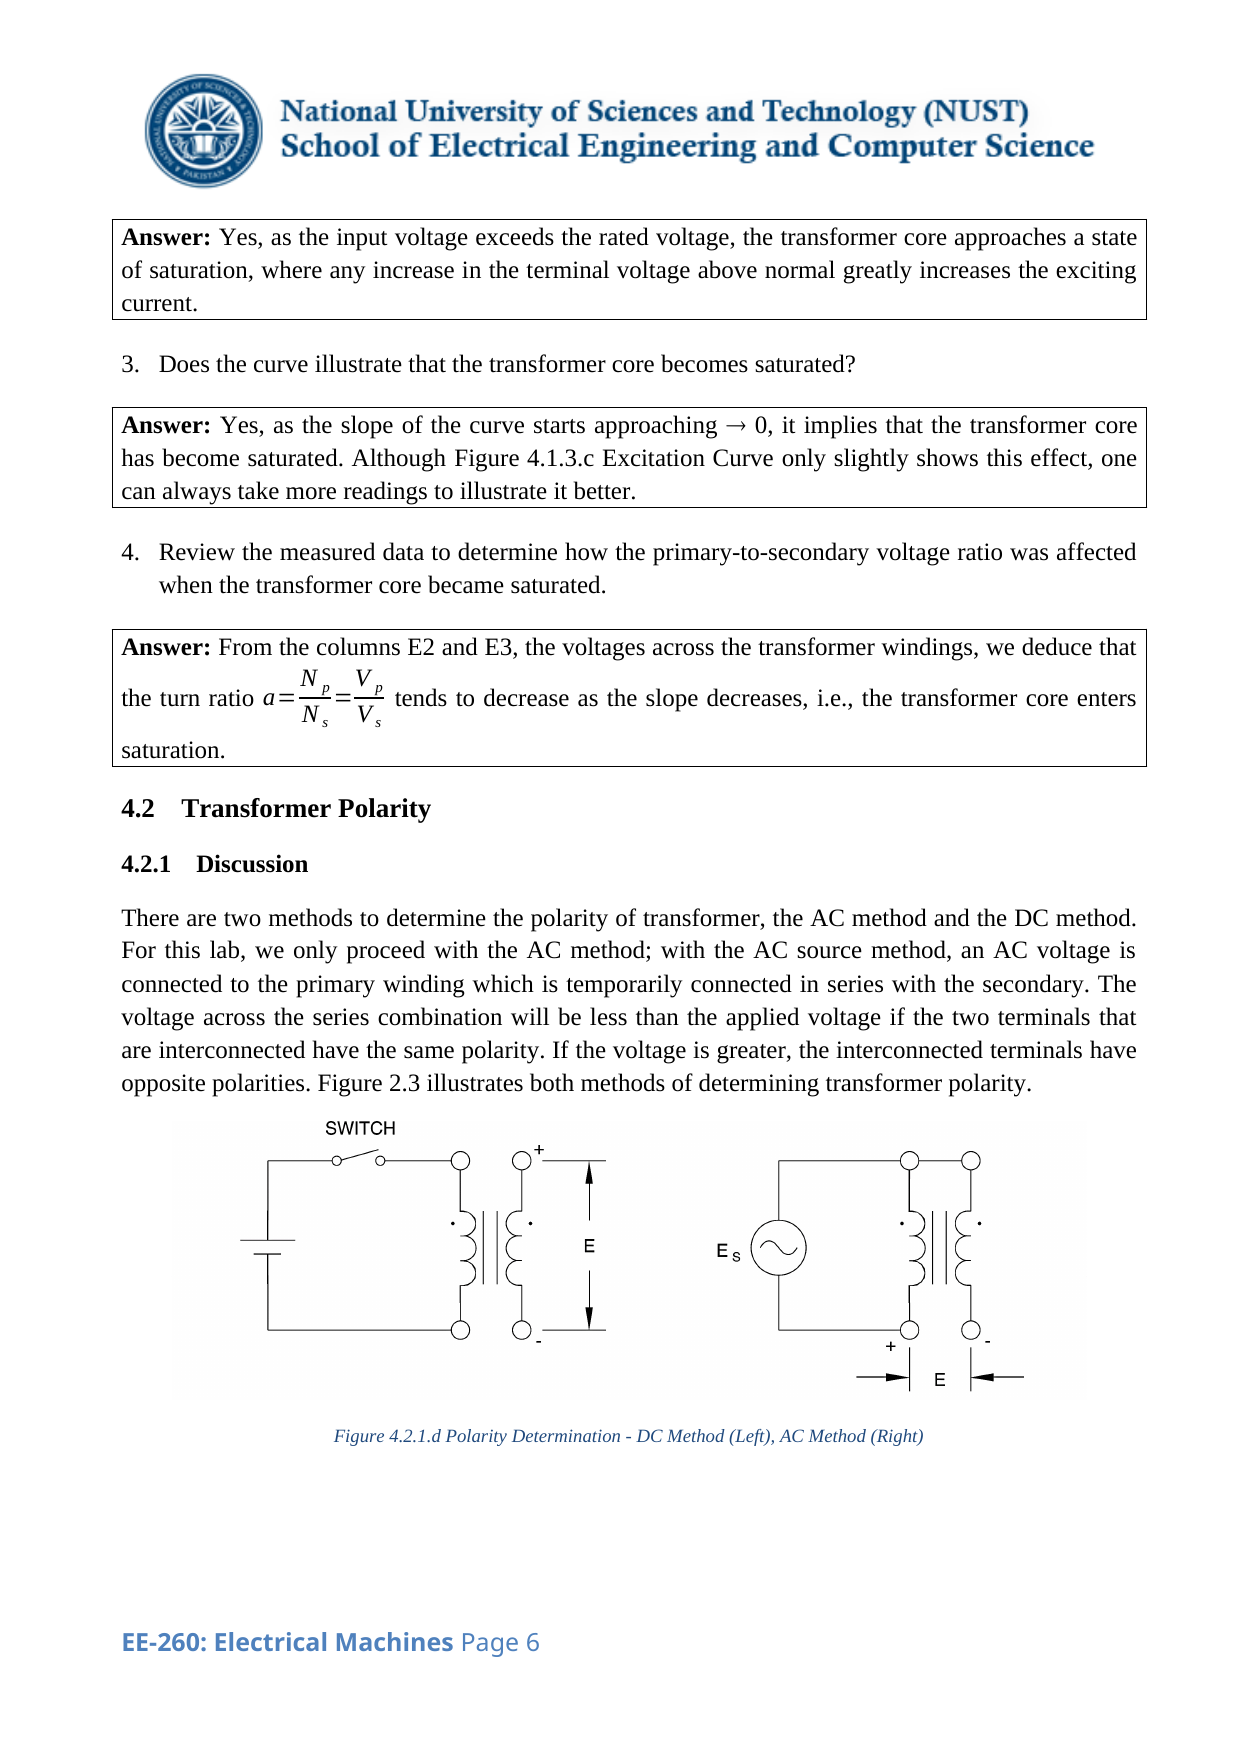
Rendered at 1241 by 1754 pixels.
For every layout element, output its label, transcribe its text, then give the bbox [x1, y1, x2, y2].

text Answer: Yes, as the slope of the curve starts approaching 0, it implies that the transformer core has become saturated. Although Figure 4.1.3.a Excitation Curve only slightly shows this effect, one can always take more readings to illustrate it better. [113, 408, 1146, 507]
text Answer: From the columns E2 and E3, the voltages across the transformer windings, we deduce that the turn ratio tends to decrease as the slope decreases, i.e., the transformer core enters saturation. [113, 630, 1146, 766]
text There are two methods to determine the polarity of transformer, the AC method and the DC method. For this lab, we only proceed with the AC method; with the AC source method, an AC voltage is connected to the primary winding which is temporarily connected in series with the secondary. The voltage across the series combination will be less than the applied voltage if the two terminals that are interconnected have the same polarity. If the voltage is greater, the interconnected terminals have opposite polarities. Figure 2.3 illustrates both methods of determining transformer polarity. [121, 903, 1138, 1096]
text Answer: Yes, as the input voltage exceeds the rated voltage, the transformer core approaches a state of saturation, where any increase in the terminal voltage above normal greatly increases the exciting current. [113, 220, 1146, 319]
list Review the measured data to determine how the primary-to-secondary voltage ratio was affected when the transformer core became saturated. [121, 537, 1138, 599]
list Does the curve illustrate that the transformer core becomes saturated? [121, 349, 1138, 378]
picture [132, 68, 1108, 199]
picture [171, 1121, 1087, 1400]
subtitle Transformer Polarity [121, 792, 1138, 823]
subtitle Discussion [121, 849, 1138, 877]
